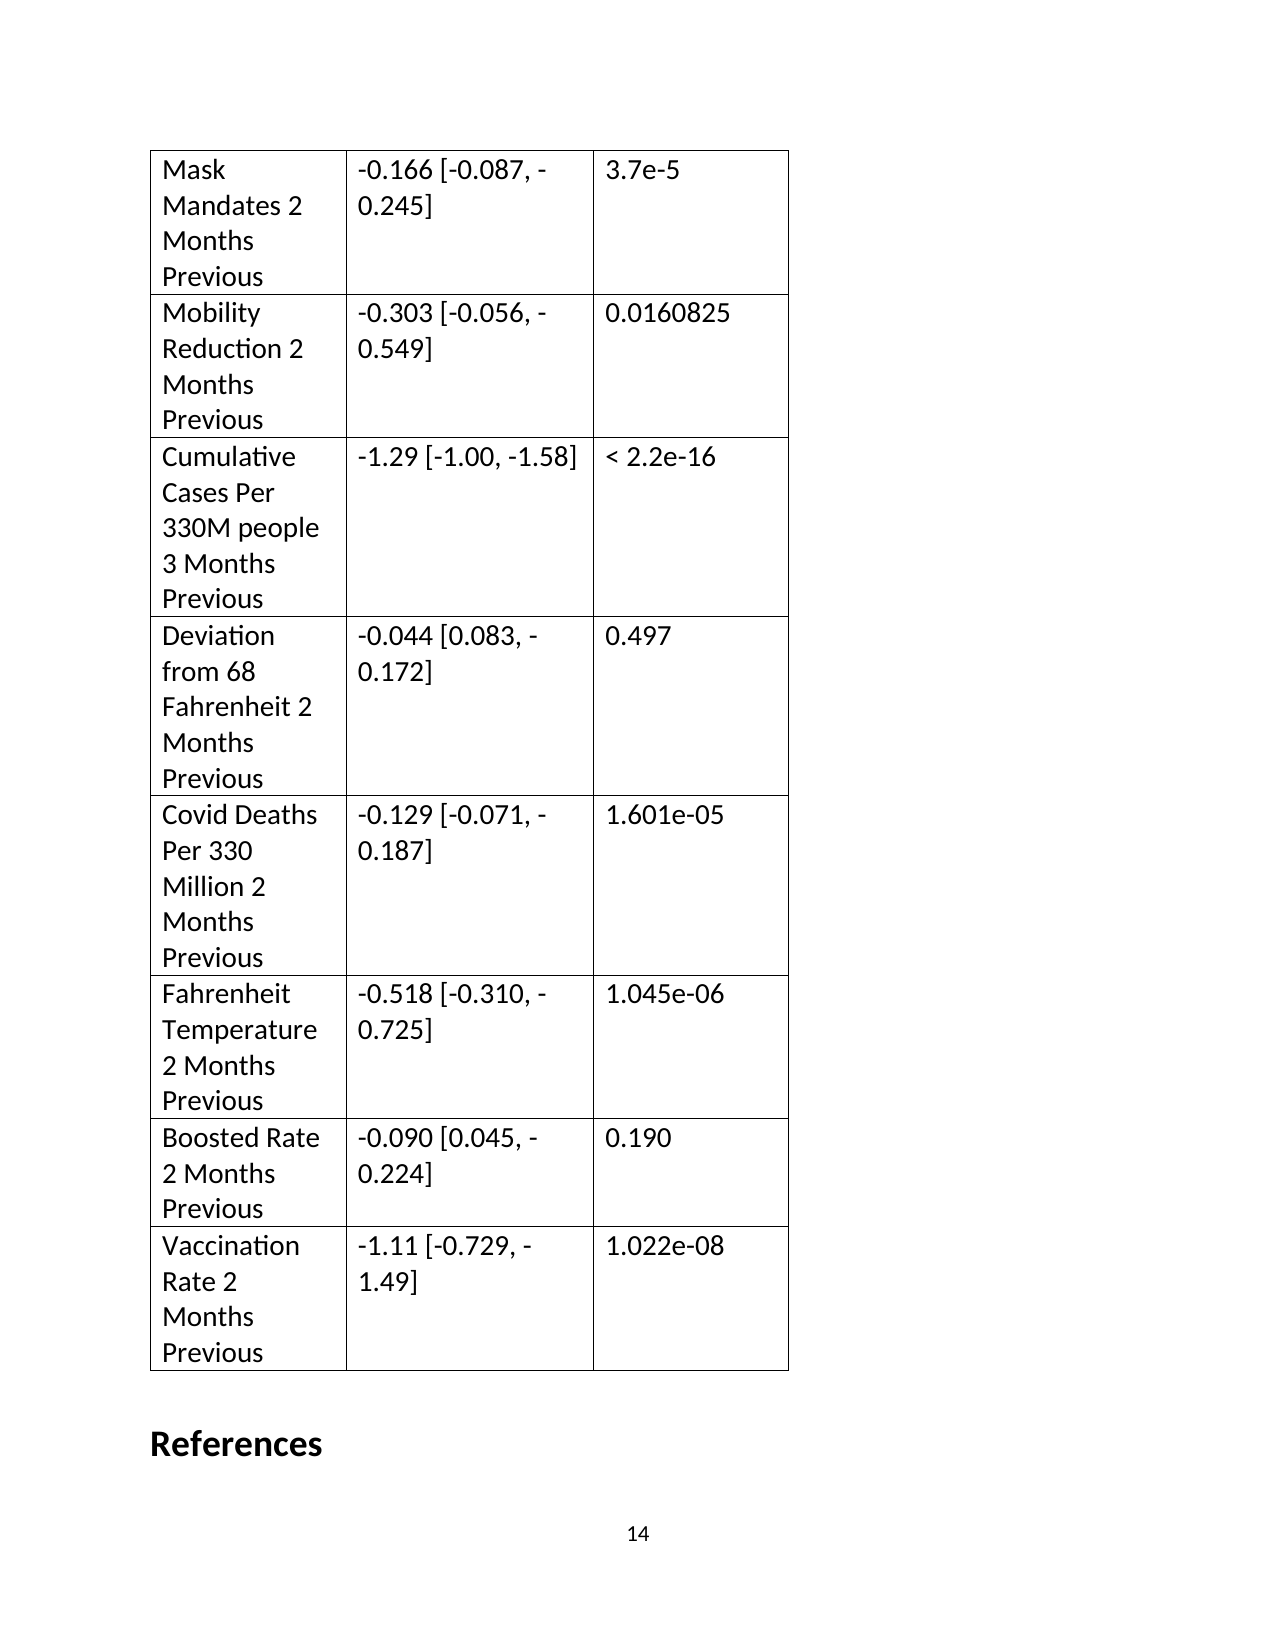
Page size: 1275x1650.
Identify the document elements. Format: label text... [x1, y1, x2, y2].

table_cell 0.497 [594, 617, 788, 795]
table_cell Deviation from 68 Fahrenheit 2 Months Previous [151, 617, 346, 795]
table_cell 1.045e-06 [594, 976, 788, 1118]
table_cell 1.601e-05 [594, 796, 788, 974]
table_cell Mask Mandates 2 Months Previous [151, 151, 346, 293]
table_cell 1.022e-08 [594, 1227, 788, 1369]
table_cell 3.7e-5 [594, 151, 788, 293]
table_cell -0.166 [-0.087, -0.245] [347, 151, 593, 293]
table_cell < 2.2e-16 [594, 438, 788, 616]
table_cell -1.29 [-1.00, -1.58] [347, 438, 593, 616]
table_cell -0.044 [0.083, -0.172] [347, 617, 593, 795]
table_cell -0.518 [-0.310, -0.725] [347, 976, 593, 1118]
table_cell Boosted Rate 2 Months Previous [151, 1119, 346, 1226]
table_cell -0.129 [-0.071, -0.187] [347, 796, 593, 974]
table_cell 0.0160825 [594, 295, 788, 437]
table_cell -0.303 [-0.056, -0.549] [347, 295, 593, 437]
table_cell Covid Deaths Per 330 Million 2 Months Previous [151, 796, 346, 974]
table_cell Fahrenheit Temperature 2 Months Previous [151, 976, 346, 1118]
text References [150, 1420, 1125, 1466]
table_cell Mobility Reduction 2 Months Previous [151, 295, 346, 437]
table_cell Cumulative Cases Per 330M people 3 Months Previous [151, 438, 346, 616]
table_cell 0.190 [594, 1119, 788, 1226]
table_cell Vaccination Rate 2 Months Previous [151, 1227, 346, 1369]
table_cell -1.11 [-0.729, -1.49] [347, 1227, 593, 1369]
